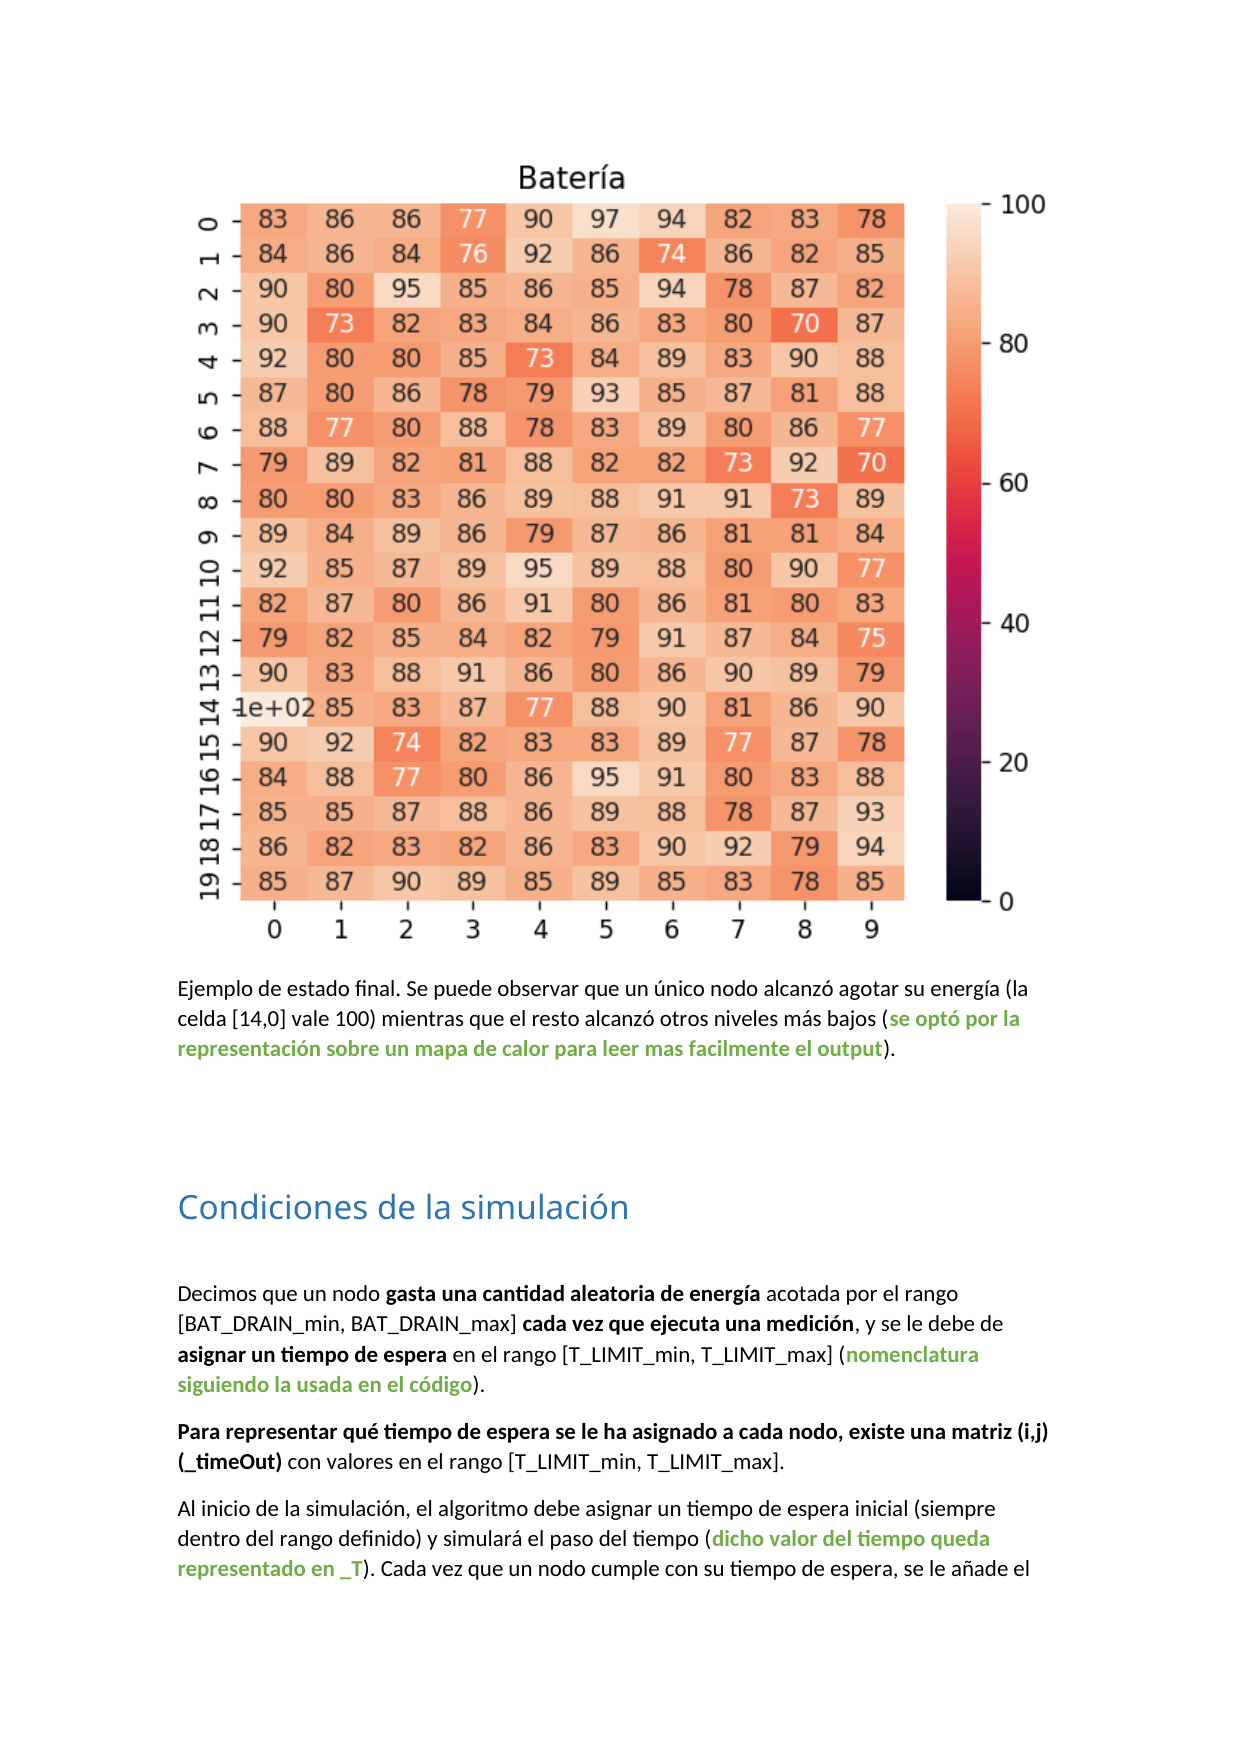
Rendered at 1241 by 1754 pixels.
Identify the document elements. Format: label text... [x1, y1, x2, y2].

text Para representar qué tiempo de espera se le ha asignado a cada nodo, existe una matriz (i,j) (_timeOut) con valores en el rango [T_LIMIT_min, T_LIMIT_max]. [177, 1417, 1063, 1475]
text Decimos que un nodo gasta una cantidad aleatoria de energía acotada por el rango [BAT_DRAIN_min, BAT_DRAIN_max] cada vez que ejecuta una medición, y se le debe de asignar un tiempo de espera en el rango [T_LIMIT_min, T_LIMIT_max] (nomenclatura siguiendo la usada en el código). [177, 1279, 1063, 1398]
text Ejemplo de estado final. Se puede observar que un único nodo alcanzó agotar su energía (la celda [14,0] vale 100) mientras que el resto alcanzó otros niveles más bajos (se optó por la representación sobre un mapa de calor para leer mas facilmente el output). [177, 974, 1063, 1063]
subtitle Condiciones de la simulación [177, 1183, 1063, 1229]
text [177, 1494, 1063, 1582]
picture [177, 147, 1063, 956]
